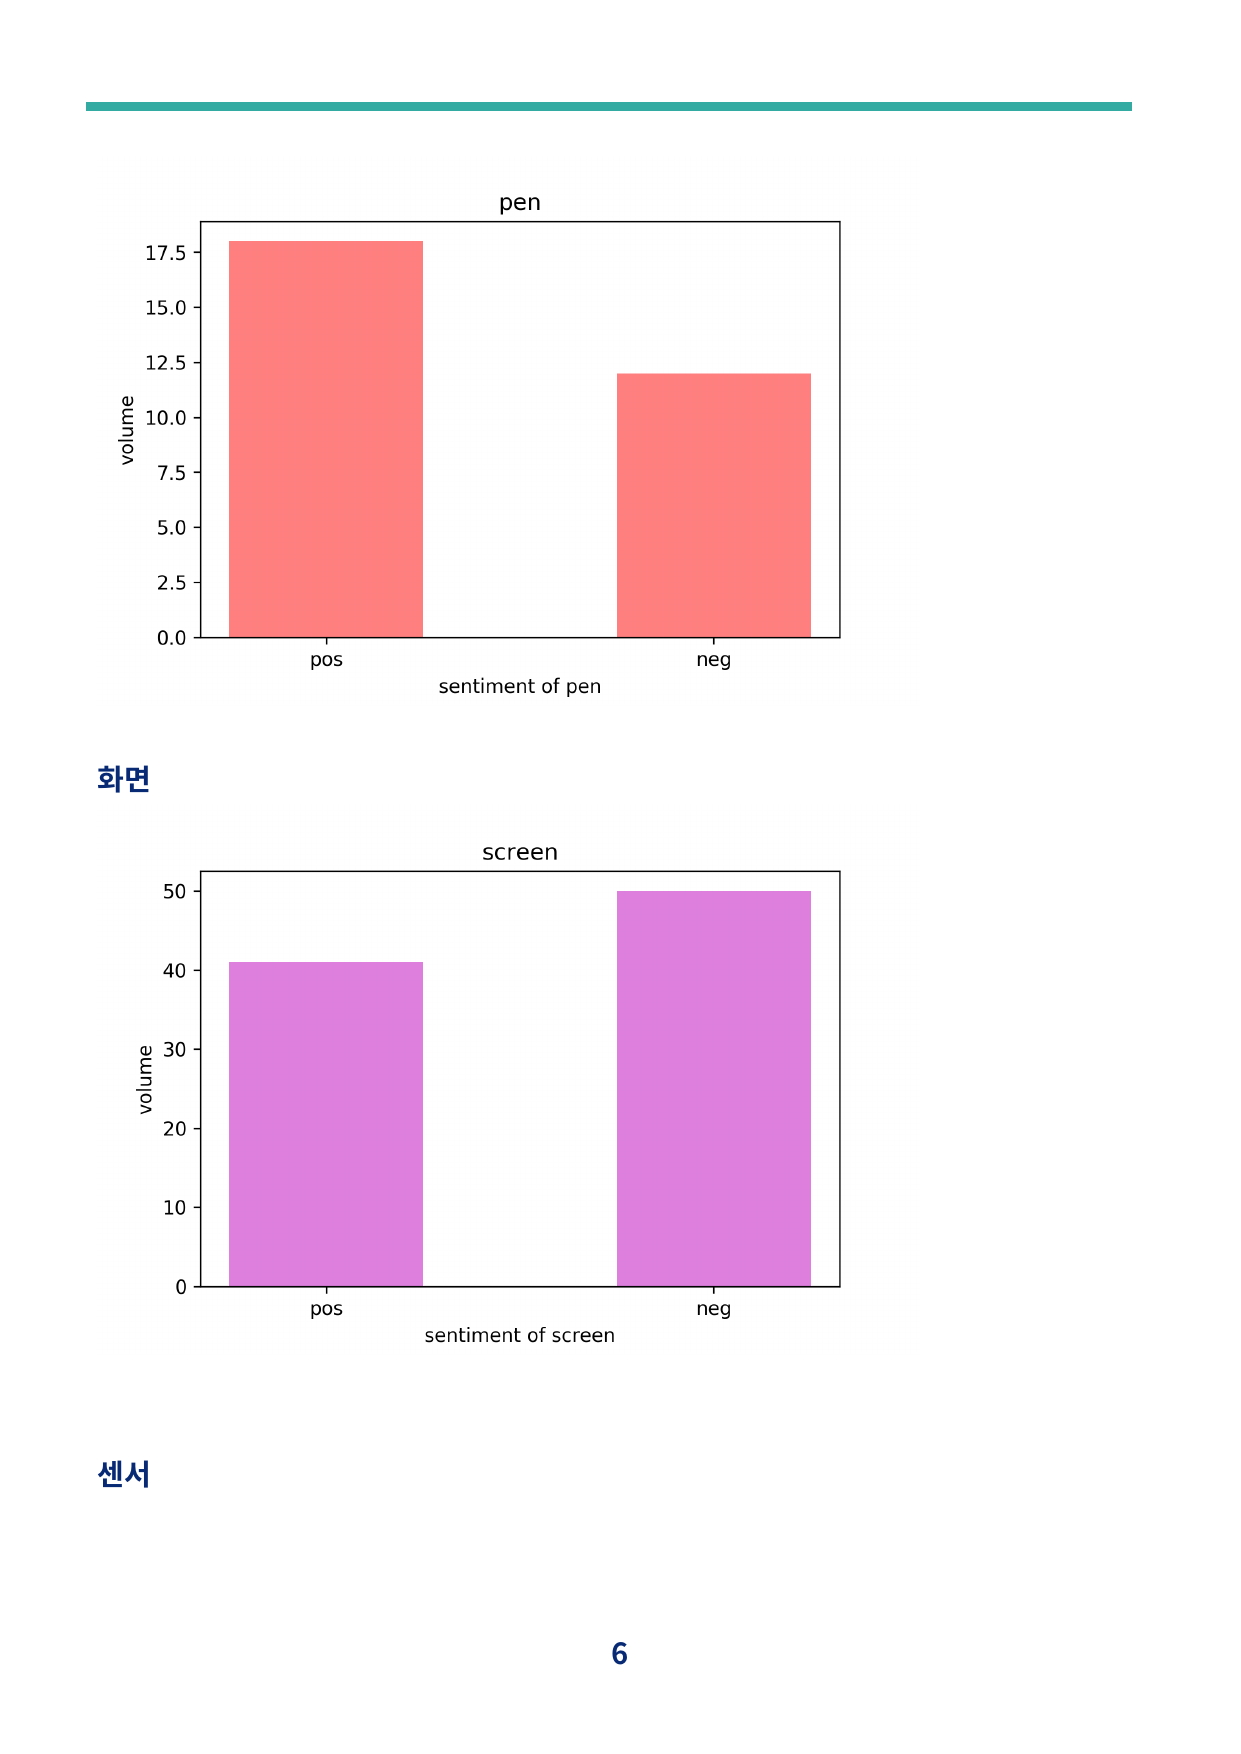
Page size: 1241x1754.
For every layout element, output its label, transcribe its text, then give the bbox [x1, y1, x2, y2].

text 화면 [97, 757, 1143, 799]
text 센서 [97, 1452, 1143, 1494]
picture [97, 156, 922, 706]
picture [97, 805, 922, 1355]
